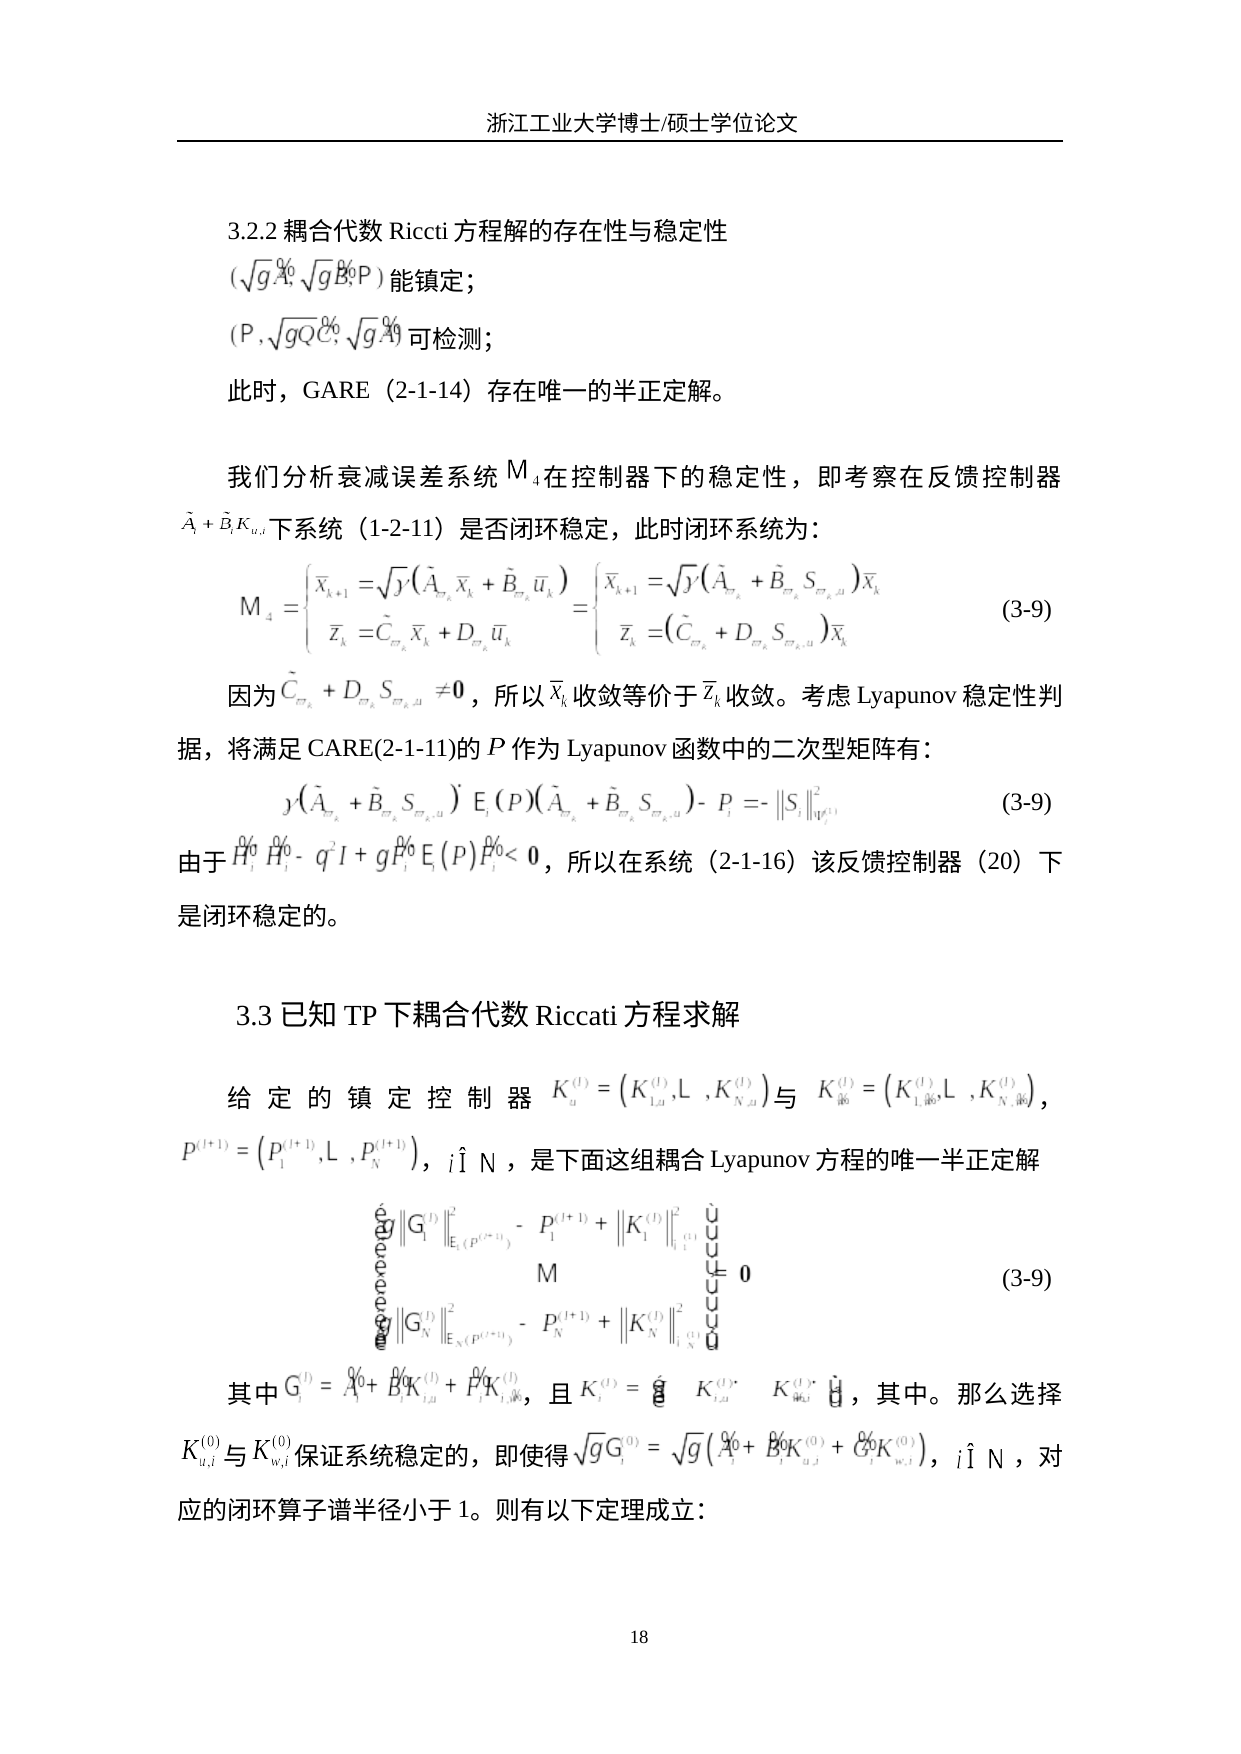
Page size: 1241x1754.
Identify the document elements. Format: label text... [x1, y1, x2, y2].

text 因为，所以收敛等价于收敛。考虑Lyapunov稳定性判据，将满足CARE(2-1-11)的作为Lyapunov函数中的二次型矩阵有： [177, 667, 1063, 766]
table_header [177, 775, 946, 834]
table_header [177, 555, 946, 667]
text 其中，且，其中。那么选择与保证系统稳定的，即使得，，对应的闭环算子谱半径小于1。则有以下定理成立： [177, 1366, 1063, 1527]
table_header [177, 1195, 946, 1366]
text 可检测； [177, 313, 1063, 362]
table_header (3-9) [946, 1195, 1063, 1366]
text 能镇定； [177, 256, 1063, 304]
text 此时，GARE（2-1-14）存在唯一的半正定解。 [177, 371, 1063, 407]
table_header (3-9) [946, 555, 1063, 667]
subtitle 3.3 已知TP下耦合代数Riccati方程求解 [177, 992, 1063, 1034]
subtitle 3.2.2 耦合代数Riccti方程解的存在性与稳定性 [177, 213, 1063, 247]
text 我们分析衰减误差系统在控制器下的稳定性，即考察在反馈控制器下系统（1-2-11）是否闭环稳定，此时闭环系统为： [177, 452, 1063, 546]
table_header (3-9) [946, 775, 1063, 834]
text 给定的镇定控制器与，，，是下面这组耦合Lyapunov方程的唯一半正定解 [177, 1070, 1063, 1185]
text 由于，所以在系统（2-1-16）该反馈控制器（20）下是闭环稳定的。 [177, 834, 1063, 933]
